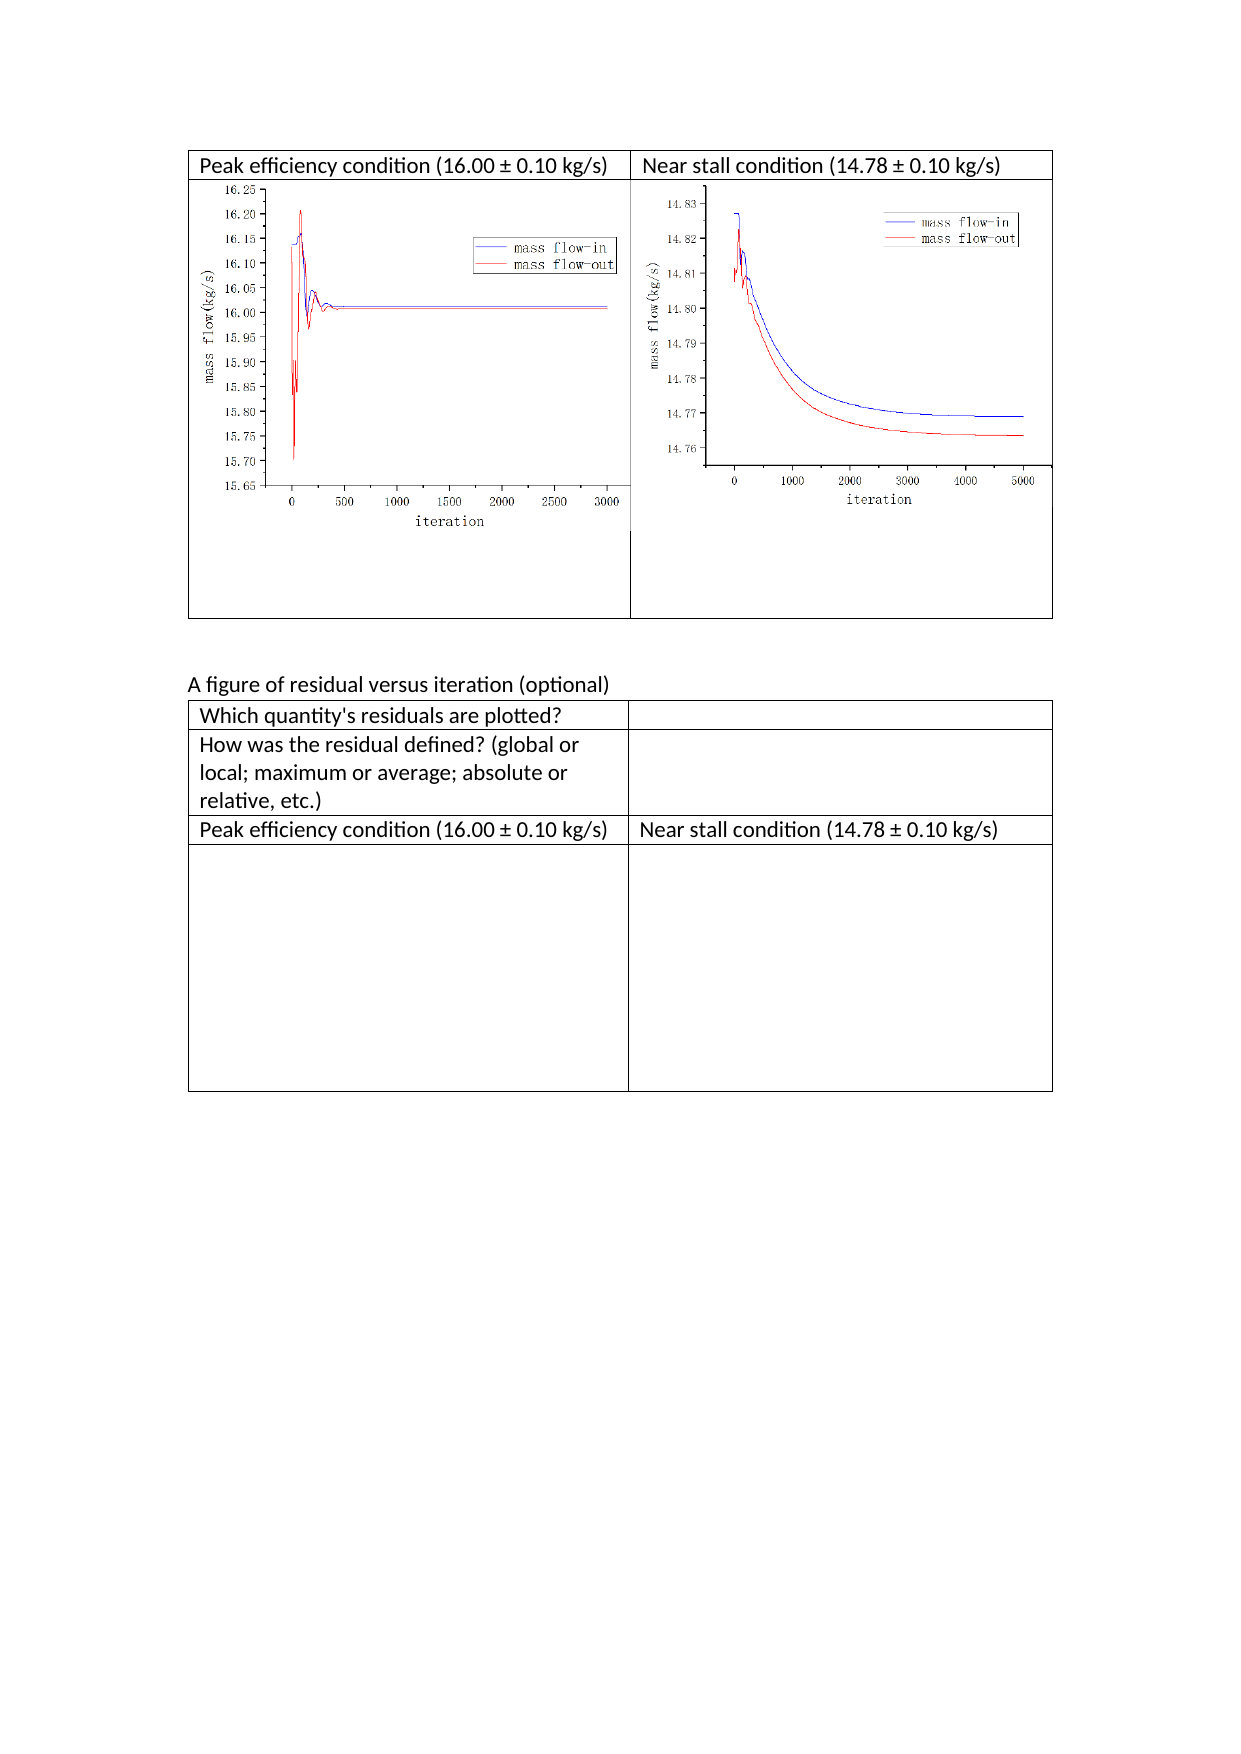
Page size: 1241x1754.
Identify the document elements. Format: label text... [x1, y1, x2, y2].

table_header Peak efficiency condition (16.00 ± 0.10 kg/s) [189, 151, 630, 179]
table_cell [189, 845, 628, 1091]
table_header Which quantity's residuals are plotted? [189, 701, 628, 729]
text A figure of residual versus iteration (optional) [187, 670, 1053, 698]
table_header Near stall condition (14.78 ± 0.10 kg/s) [631, 151, 1052, 179]
picture [642, 180, 1053, 507]
table_cell Peak efficiency condition (16.00 ± 0.10 kg/s) [189, 816, 628, 843]
table_header [629, 701, 1052, 729]
picture [199, 180, 631, 531]
table_cell [631, 180, 1052, 618]
table_cell [629, 730, 1052, 814]
table_cell Near stall condition (14.78 ± 0.10 kg/s) [629, 816, 1052, 843]
table_cell [189, 180, 630, 618]
table_cell How was the residual defined? (global or local; maximum or average; absolute or relative, etc.) [189, 730, 628, 814]
table_cell [629, 845, 1052, 1091]
